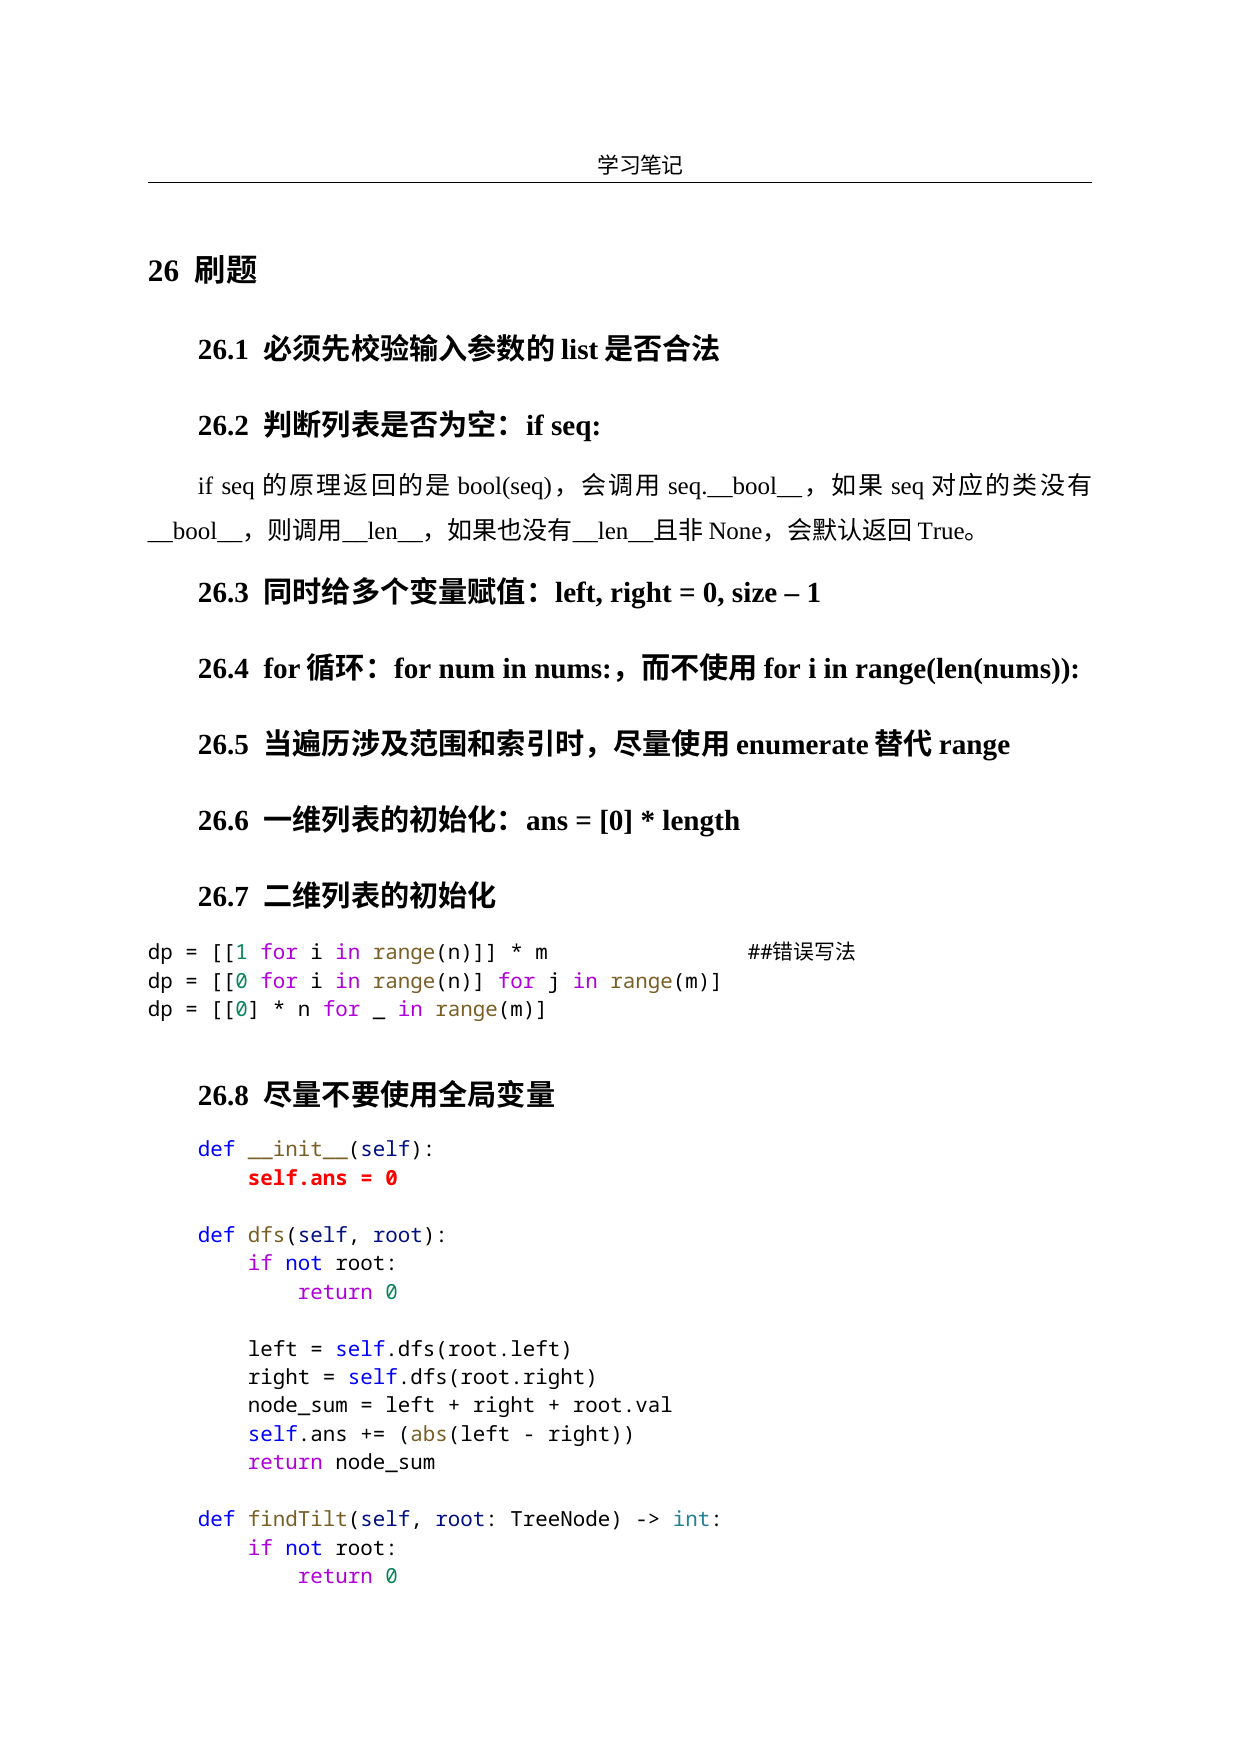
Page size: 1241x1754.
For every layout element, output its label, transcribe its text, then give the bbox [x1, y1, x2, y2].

subtitle 当遍历涉及范围和索引时，尽量使用enumerate替代range [148, 720, 1092, 762]
subtitle 刷题 [148, 246, 1092, 291]
text return 0 [148, 1277, 1092, 1305]
text self.ans += (abs(left - right)) [148, 1419, 1092, 1447]
subtitle 一维列表的初始化：ans = [0] * length [148, 796, 1092, 838]
subtitle 判断列表是否为空：if seq: [148, 402, 1092, 444]
subtitle for循环：for num in nums:，而不使用for i in range(len(nums)): [148, 644, 1092, 687]
subtitle 同时给多个变量赋值：left, right = 0, size – 1 [148, 568, 1092, 611]
text dp = [[0 for i in range(n)] for j in range(m)] [148, 966, 1092, 994]
text return node_sum [148, 1447, 1092, 1476]
text dp = [[1 for i in range(n)]] * m ##错误写法 [148, 936, 1092, 966]
text def __init__(self): [148, 1134, 1092, 1163]
subtitle 二维列表的初始化 [148, 872, 1092, 914]
text left = self.dfs(root.left) [148, 1334, 1092, 1362]
text def findTilt(self, root: TreeNode) -> int: [148, 1504, 1092, 1533]
subtitle 尽量不要使用全局变量 [148, 1071, 1092, 1113]
text right = self.dfs(root.right) [148, 1362, 1092, 1391]
text def dfs(self, root): [148, 1220, 1092, 1248]
text return 0 [148, 1561, 1092, 1589]
text self.ans = 0 [148, 1163, 1092, 1191]
text if seq的原理返回的是bool(seq)，会调用seq.__bool__，如果seq对应的类没有__bool__，则调用__len__，如果也没有__len__且非None，会默认返回True。 [148, 465, 1092, 547]
text node_sum = left + right + root.val [148, 1391, 1092, 1419]
subtitle 必须先校验输入参数的list是否合法 [148, 326, 1092, 368]
text if not root: [148, 1248, 1092, 1277]
text if not root: [148, 1533, 1092, 1561]
text dp = [[0] * n for _ in range(m)] [148, 994, 1092, 1023]
